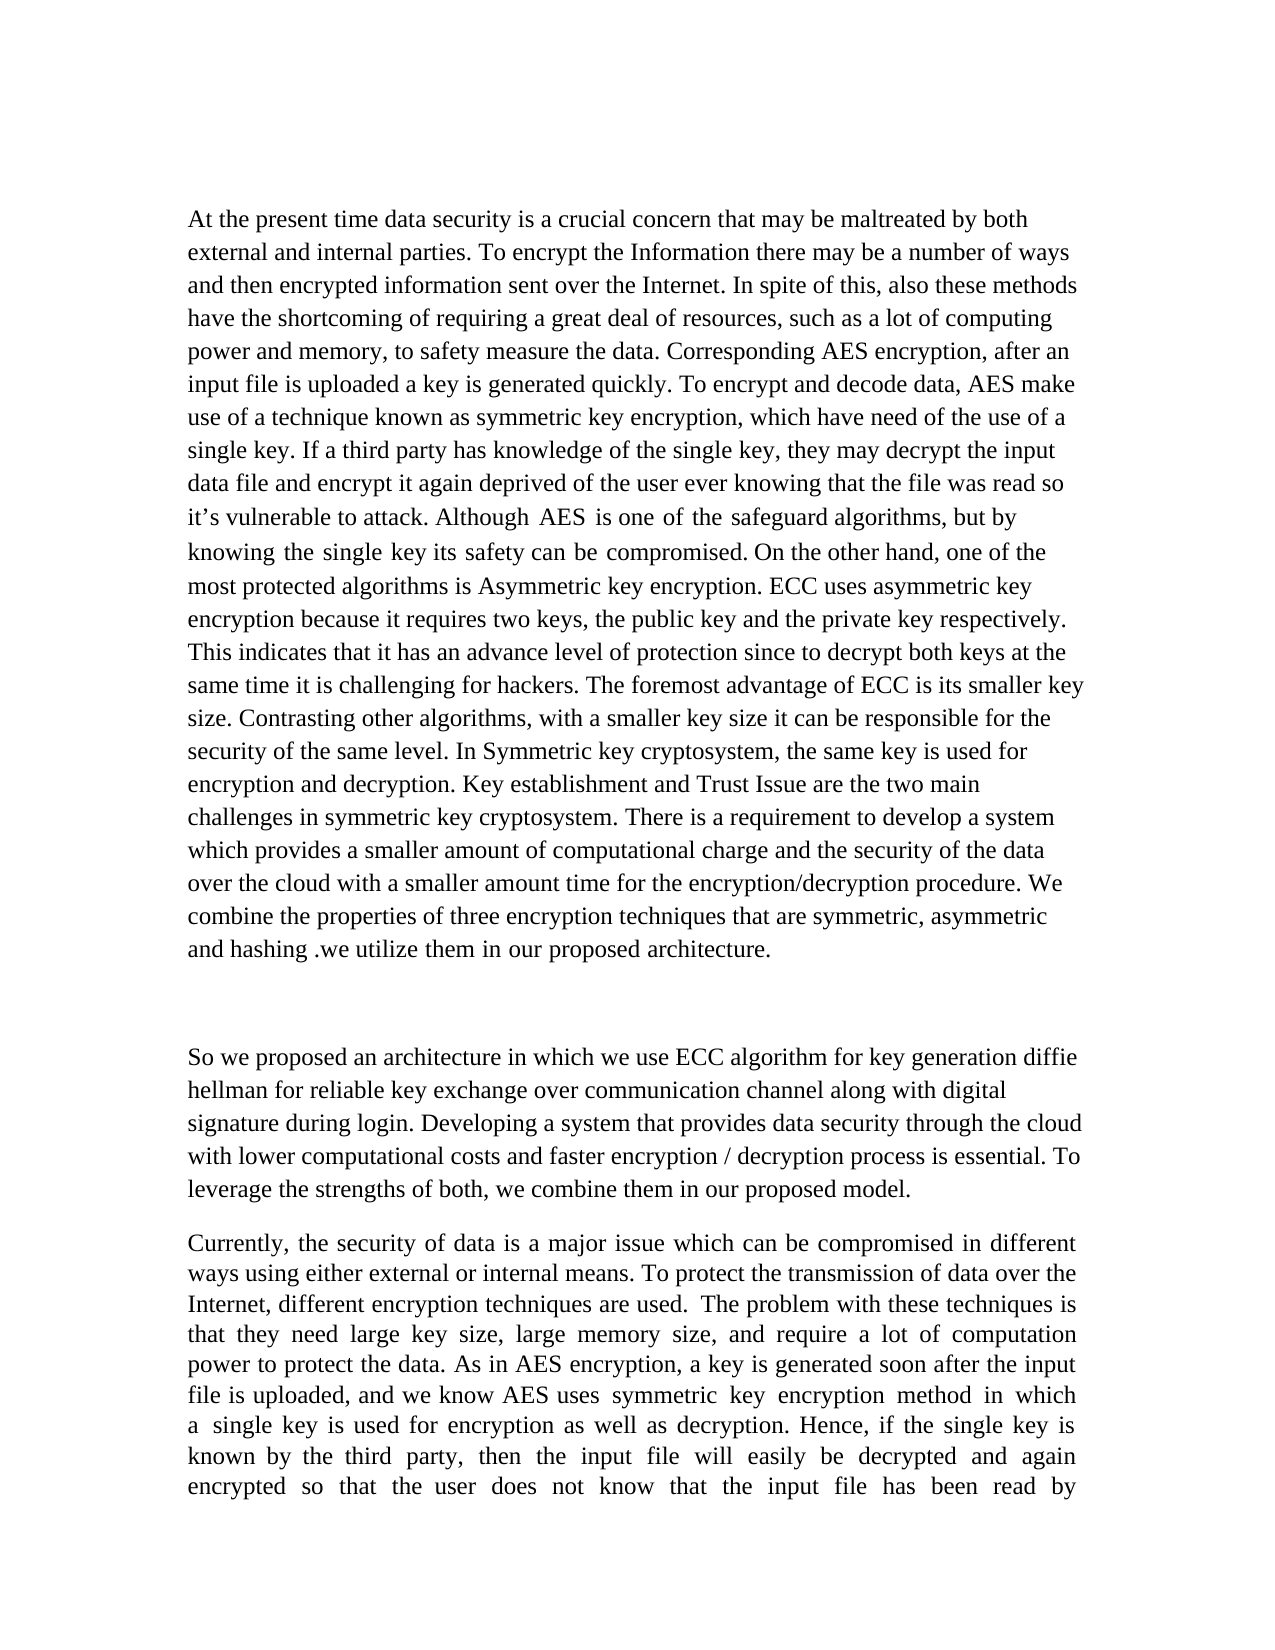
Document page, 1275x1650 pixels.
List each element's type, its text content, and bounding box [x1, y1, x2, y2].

text So we proposed an architecture in which we use ECC algorithm for key generation diffie hellman for reliable key exchange over communication channel along with digital signature during login. Developing a system that provides data security through the cloud with lower computational costs and faster encryption / decryption process is essential. To leverage the strengths of both, we combine them in our proposed model. [187, 1042, 1087, 1203]
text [187, 1228, 1077, 1500]
text At the present time data security is a crucial concern that may be maltreated by both external and internal parties. To encrypt the Information there may be a number of ways and then encrypted information sent over the Internet. In spite of this, also these methods have the shortcoming of requiring a great deal of resources, such as a lot of computing power and memory, to safety measure the data. Corresponding AES encryption, after an input file is uploaded a key is generated quickly. To encrypt and decode data, AES make use of a technique known as symmetric key encryption, which have need of the use of a single key. If a third party has knowledge of the single key, they may decrypt the input data file and encrypt it again deprived of the user ever knowing that the file was read so it’s vulnerable to attack. Although AES is one of the safeguard algorithms, but by knowing the single key its safety can be compromised. On the other hand, one of the most protected algorithms is Asymmetric key encryption. ECC uses asymmetric key encryption because it requires two keys, the public key and the private key respectively. This indicates that it has an advance level of protection since to decrypt both keys at the same time it is challenging for hackers. The foremost advantage of ECC is its smaller key size. Contrasting other algorithms, with a smaller key size it can be responsible for the security of the same level. In Symmetric key cryptosystem, the same key is used for encryption and decryption. Key establishment and Trust Issue are the two main challenges in symmetric key cryptosystem. There is a requirement to develop a system which provides a smaller amount of computational charge and the security of the data over the cloud with a smaller amount time for the encryption/decryption procedure. We combine the properties of three encryption techniques that are symmetric, asymmetric and hashing .we utilize them in our proposed architecture. [187, 204, 1087, 963]
